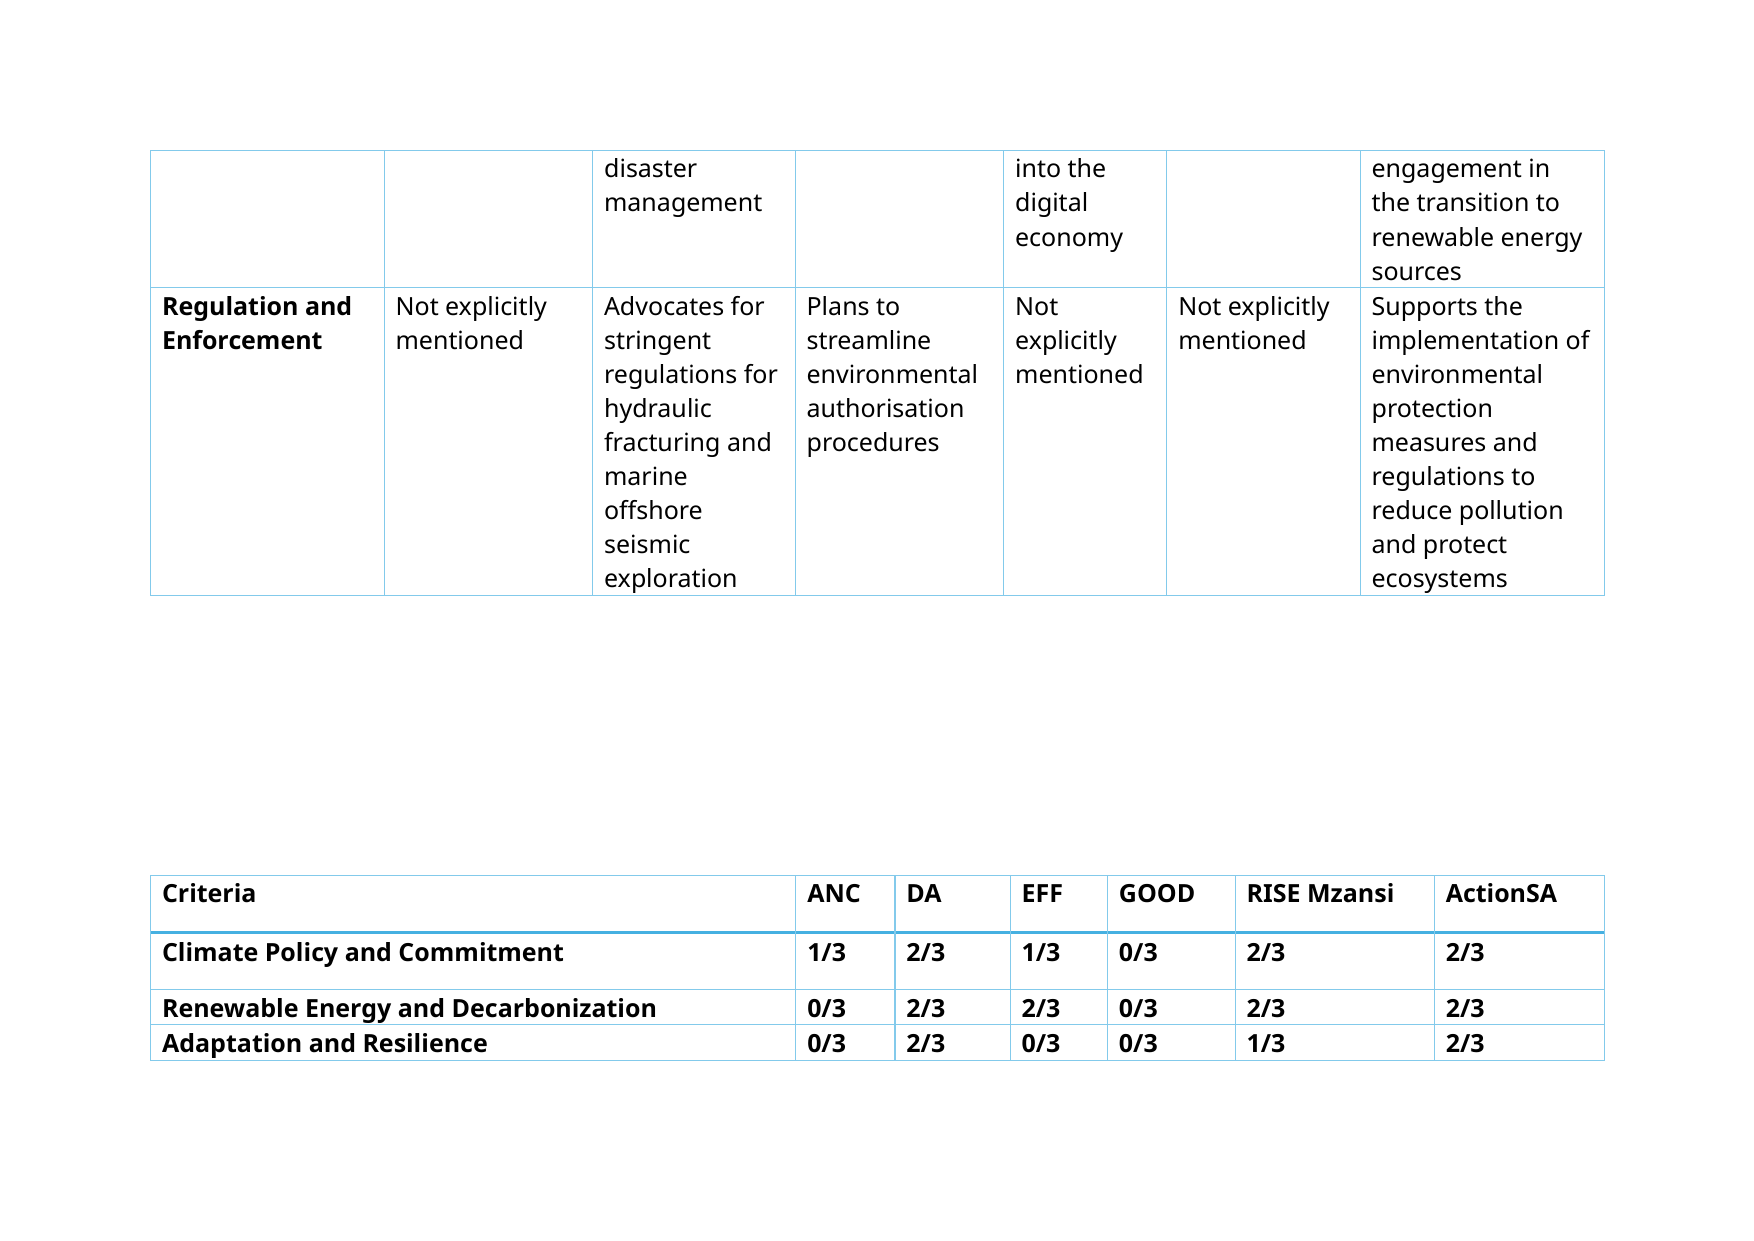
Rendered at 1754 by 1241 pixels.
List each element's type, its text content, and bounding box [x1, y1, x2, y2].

table_header ANC [796, 876, 894, 931]
table_cell Not explicitly mentioned [385, 288, 592, 595]
table_cell Supports the implementation of environmental protection measures and regulations to reduce pollution and protect ecosystems [1361, 288, 1604, 595]
table_cell Regulation and Enforcement [151, 288, 384, 595]
table_cell 2/3 [896, 990, 1010, 1024]
table_cell 2/3 [1236, 934, 1434, 989]
table_header EFF [1011, 876, 1107, 931]
table_cell 2/3 [1011, 990, 1107, 1024]
table_cell 1/3 [1236, 1025, 1434, 1059]
table_cell Renewable Energy and Decarbonization [151, 990, 795, 1024]
table_header Criteria [151, 876, 795, 931]
table_header GOOD [1108, 876, 1235, 931]
table_cell 1/3 [796, 934, 894, 989]
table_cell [796, 151, 1003, 287]
table_header DA [896, 876, 1010, 931]
table_header RISE Mzansi [1236, 876, 1434, 931]
table_cell 0/3 [1108, 1025, 1235, 1059]
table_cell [1004, 151, 1166, 287]
table_cell 2/3 [896, 1025, 1010, 1059]
table_cell 2/3 [1435, 934, 1604, 989]
table_cell 2/3 [1435, 990, 1604, 1024]
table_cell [1361, 151, 1604, 287]
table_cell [593, 151, 795, 287]
table_cell Plans to streamline environmental authorisation procedures [796, 288, 1003, 595]
table_cell 2/3 [1236, 990, 1434, 1024]
table_cell Advocates for stringent regulations for hydraulic fracturing and marine offshore seismic exploration [593, 288, 795, 595]
table_cell Not explicitly mentioned [1167, 288, 1360, 595]
table_cell Adaptation and Resilience [151, 1025, 795, 1059]
table_cell 0/3 [1108, 934, 1235, 989]
table_cell 0/3 [796, 990, 894, 1024]
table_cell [385, 151, 592, 287]
table_cell 1/3 [1011, 934, 1107, 989]
table_header ActionSA [1435, 876, 1604, 931]
table_cell 2/3 [896, 934, 1010, 989]
table_cell 0/3 [796, 1025, 894, 1059]
table_cell Not explicitly mentioned [1004, 288, 1166, 595]
table_cell 0/3 [1011, 1025, 1107, 1059]
table_cell 2/3 [1435, 1025, 1604, 1059]
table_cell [151, 151, 384, 287]
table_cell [1167, 151, 1360, 287]
table_cell Climate Policy and Commitment [151, 934, 795, 989]
table_cell 0/3 [1108, 990, 1235, 1024]
